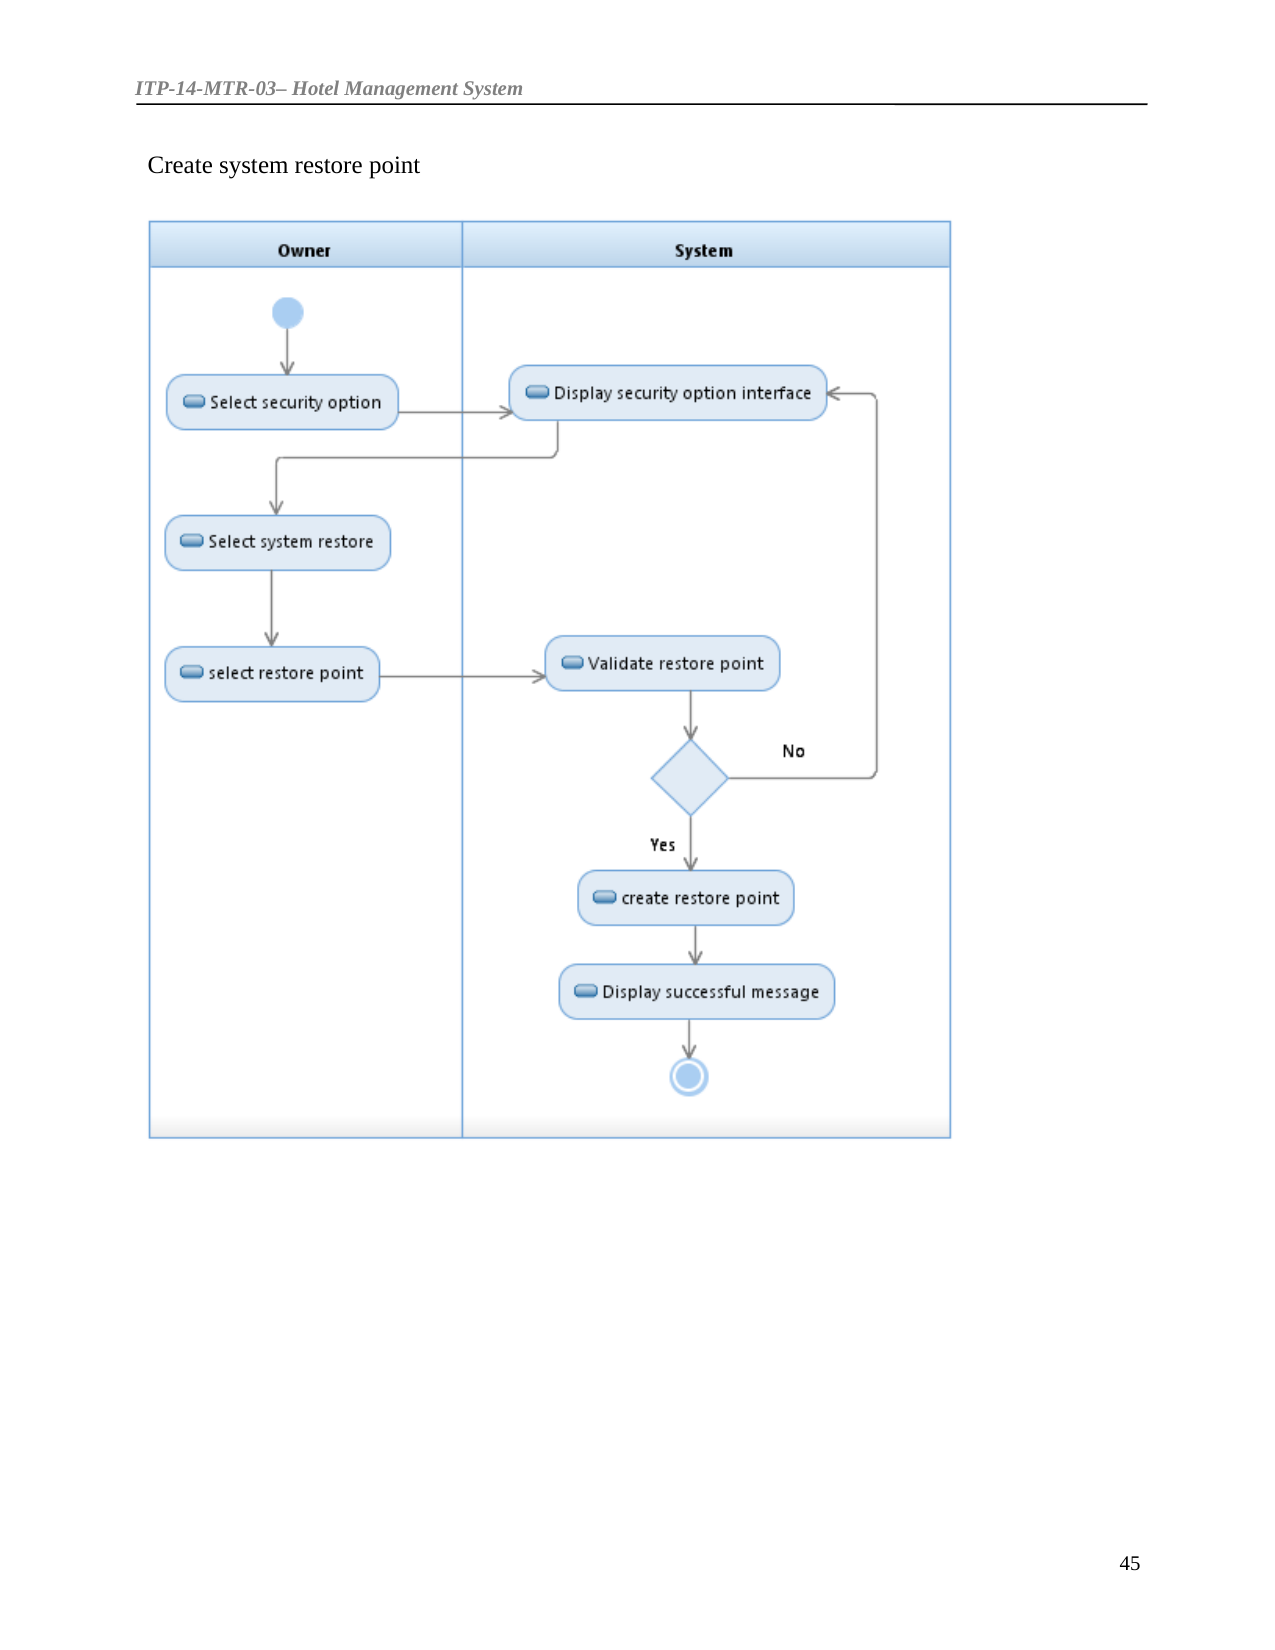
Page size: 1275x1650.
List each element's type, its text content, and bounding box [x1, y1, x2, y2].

text Create system restore point [135, 150, 1140, 179]
picture [135, 207, 967, 1153]
